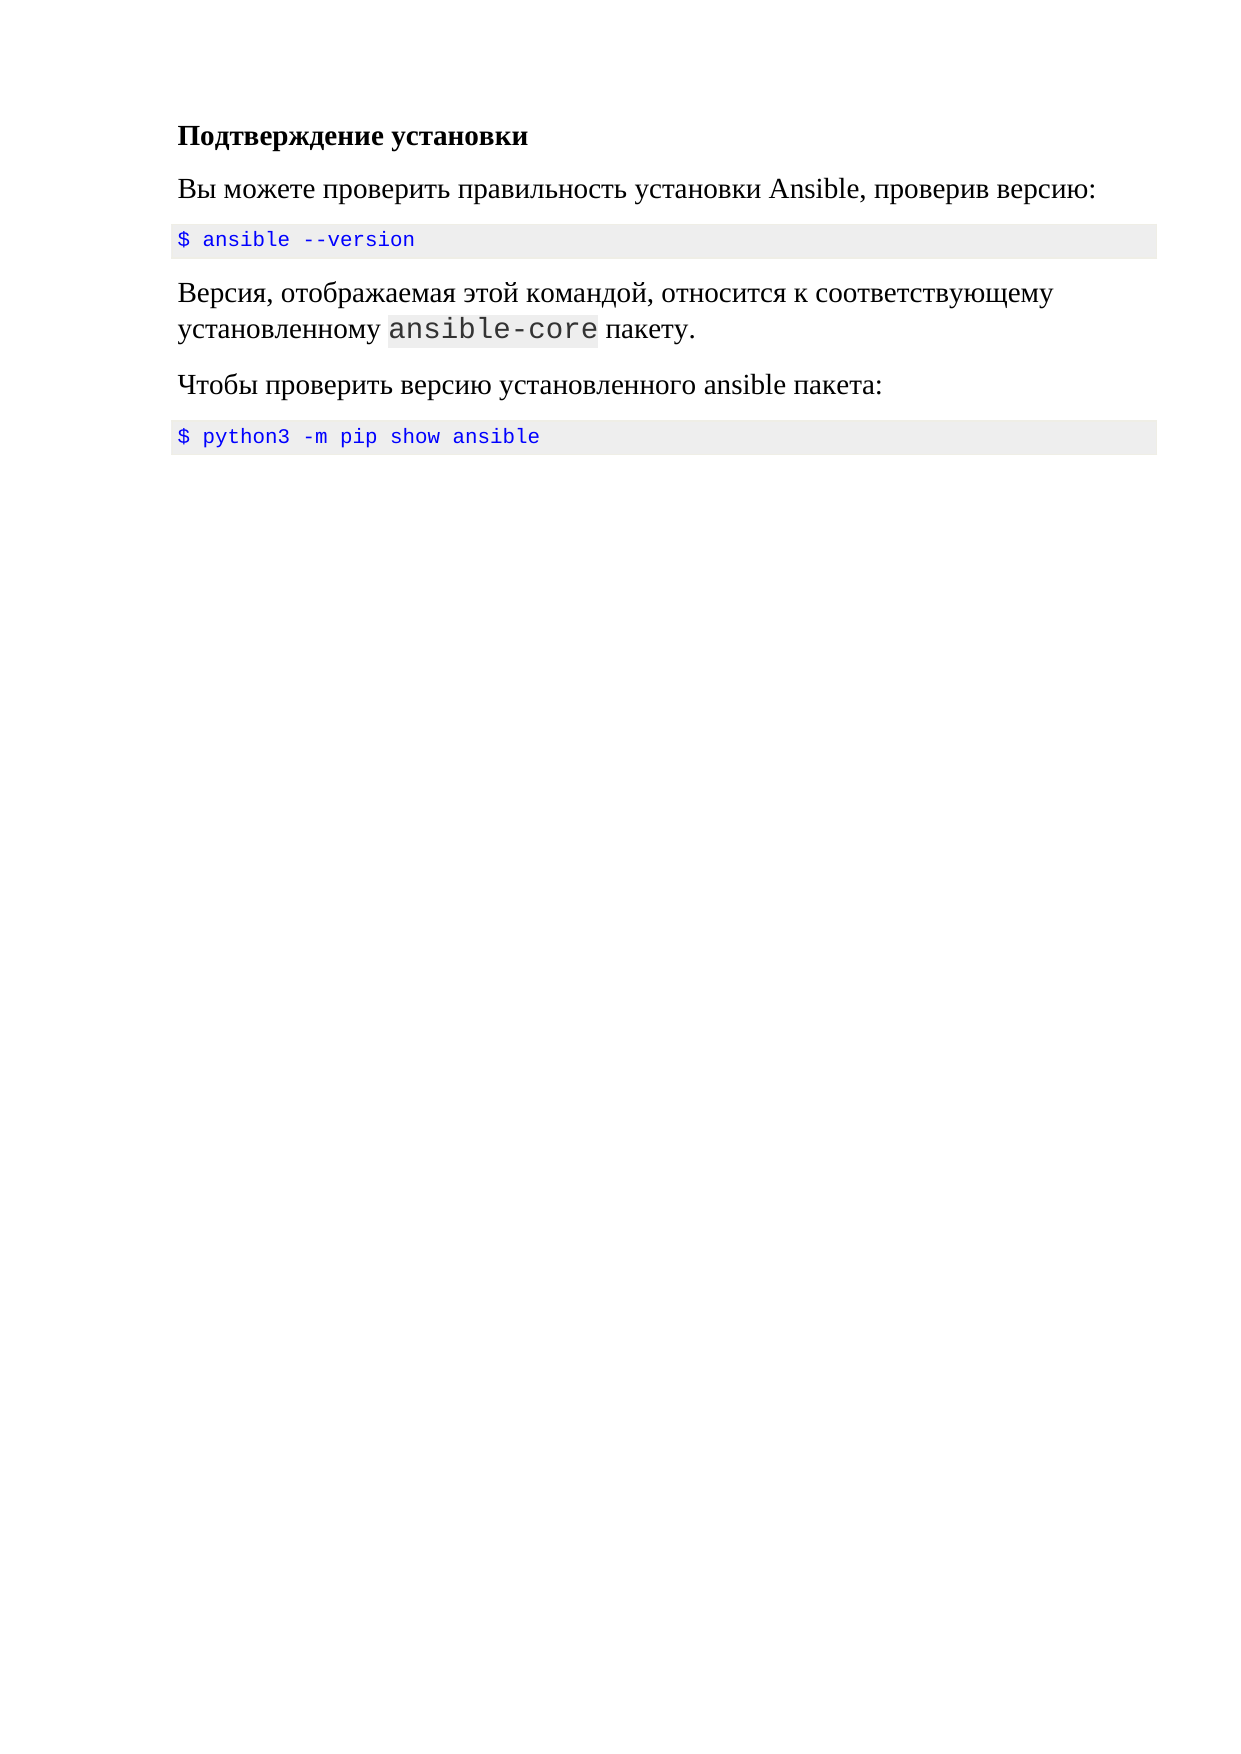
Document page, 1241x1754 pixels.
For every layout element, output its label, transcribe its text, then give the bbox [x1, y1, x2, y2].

text $ ansible --version [173, 225, 1156, 257]
text Чтобы проверить версию установленного ansible пакета: [177, 367, 1152, 401]
text Вы можете проверить правильность установки Ansible, проверив версию: [177, 171, 1152, 204]
text $ python3 -m pip show ansible [173, 422, 1156, 454]
text Подтверждение установки [177, 118, 1152, 152]
text Версия, отображаемая этой командой, относится к соответствующему установленному ansible-core пакету. [177, 276, 1152, 348]
